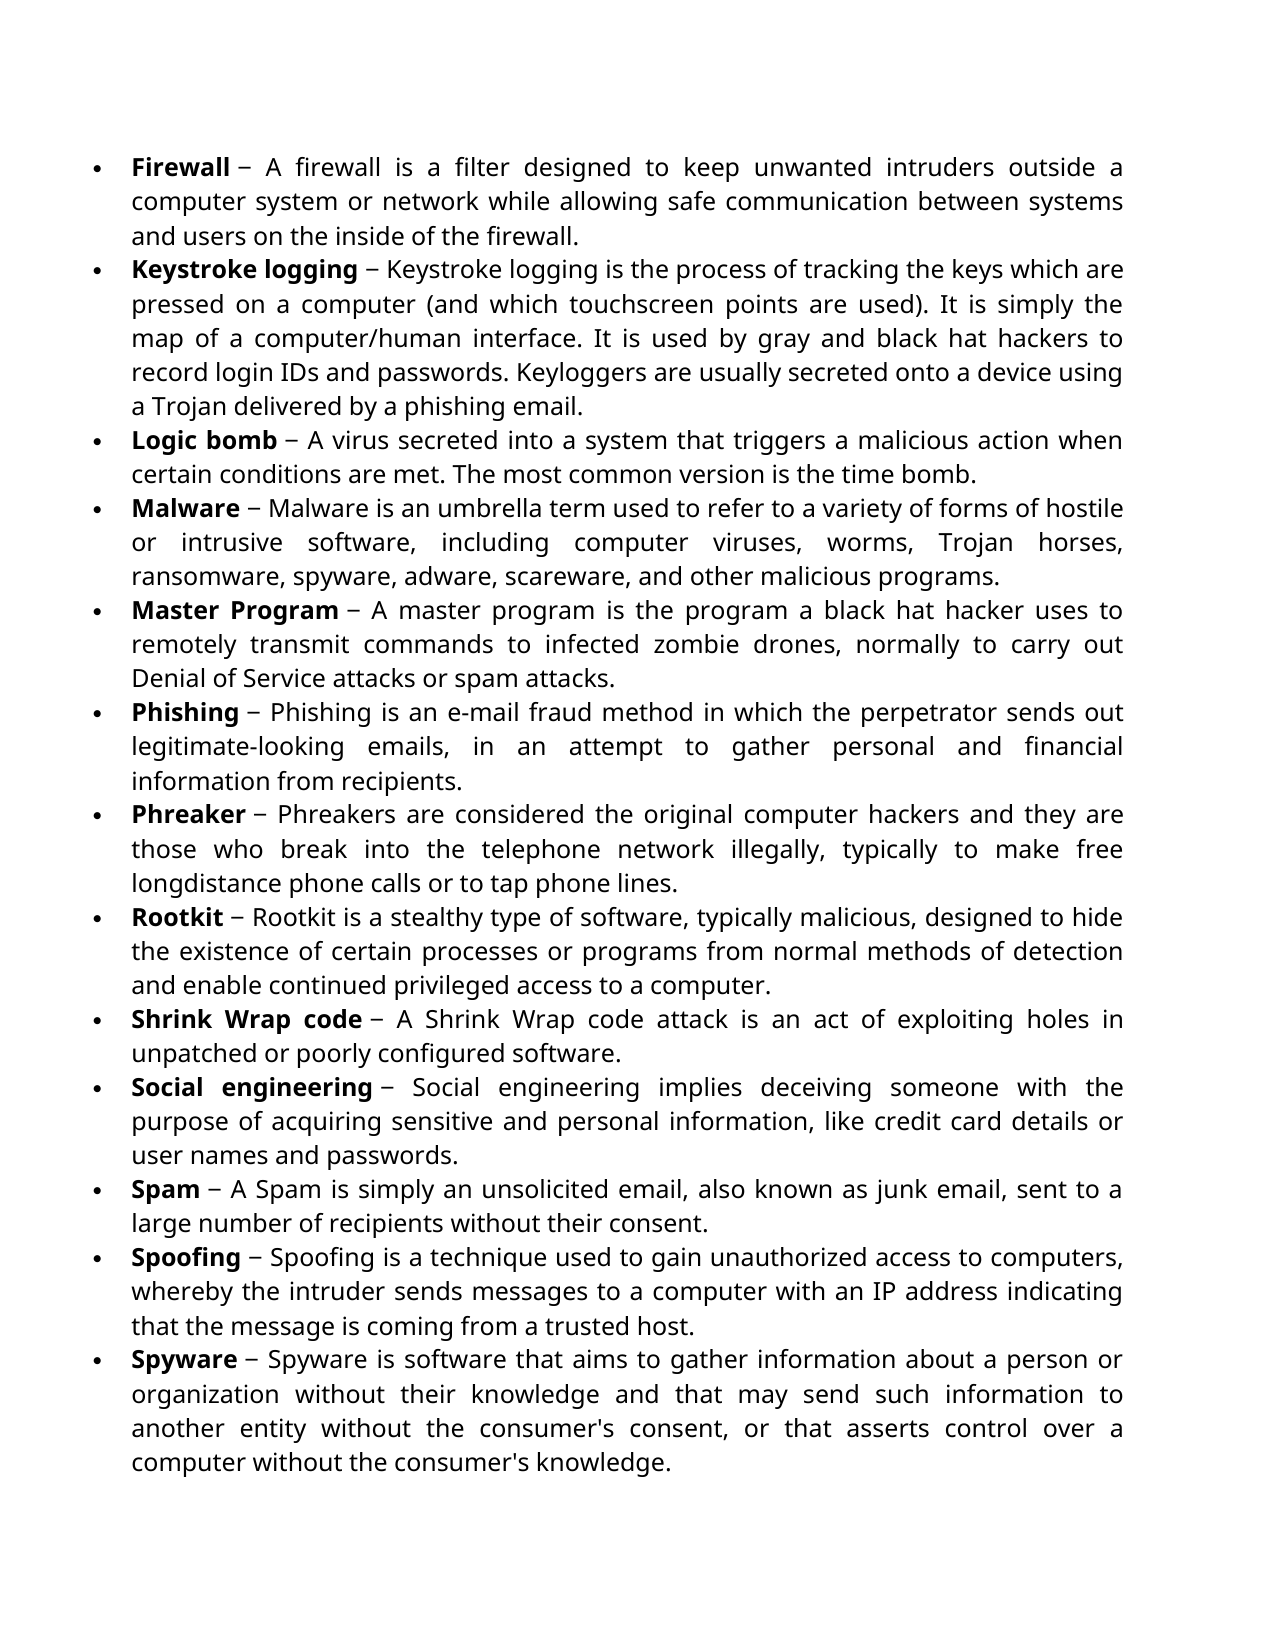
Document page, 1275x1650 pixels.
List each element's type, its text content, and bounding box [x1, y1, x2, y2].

list Malware − Malware is an umbrella term used to refer to a variety of forms of hostile or intrusive software, including computer viruses, worms, Trojan horses, ransomware, spyware, adware, scareware, and other malicious programs. [94, 491, 1125, 593]
list Phishing − Phishing is an e-mail fraud method in which the perpetrator sends out legitimate-looking emails, in an attempt to gather personal and financial information from recipients. [94, 695, 1125, 797]
list Spyware − Spyware is software that aims to gather information about a person or organization without their knowledge and that may send such information to another entity without the consumer's consent, or that asserts control over a computer without the consumer's knowledge. [94, 1342, 1125, 1478]
list Master Program − A master program is the program a black hat hacker uses to remotely transmit commands to infected zombie drones, normally to carry out Denial of Service attacks or spam attacks. [94, 593, 1125, 695]
list Rootkit − Rootkit is a stealthy type of software, typically malicious, designed to hide the existence of certain processes or programs from normal methods of detection and enable continued privileged access to a computer. [94, 899, 1125, 1002]
list Spoofing − Spoofing is a technique used to gain unauthorized access to computers, whereby the intruder sends messages to a computer with an IP address indicating that the message is coming from a trusted host. [94, 1240, 1125, 1342]
list Firewall − A firewall is a filter designed to keep unwanted intruders outside a computer system or network while allowing safe communication between systems and users on the inside of the firewall. [94, 150, 1125, 252]
list Logic bomb − A virus secreted into a system that triggers a malicious action when certain conditions are met. The most common version is the time bomb. [94, 422, 1125, 491]
list Phreaker − Phreakers are considered the original computer hackers and they are those who break into the telephone network illegally, typically to make free longdistance phone calls or to tap phone lines. [94, 797, 1125, 899]
list Keystroke logging − Keystroke logging is the process of tracking the keys which are pressed on a computer (and which touchscreen points are used). It is simply the map of a computer/human interface. It is used by gray and black hat hackers to record login IDs and passwords. Keyloggers are usually secreted onto a device using a Trojan delivered by a phishing email. [94, 252, 1125, 422]
list Shrink Wrap code − A Shrink Wrap code attack is an act of exploiting holes in unpatched or poorly configured software. [94, 1002, 1125, 1070]
list Social engineering − Social engineering implies deceiving someone with the purpose of acquiring sensitive and personal information, like credit card details or user names and passwords. [94, 1070, 1125, 1172]
list Spam − A Spam is simply an unsolicited email, also known as junk email, sent to a large number of recipients without their consent. [94, 1172, 1125, 1240]
